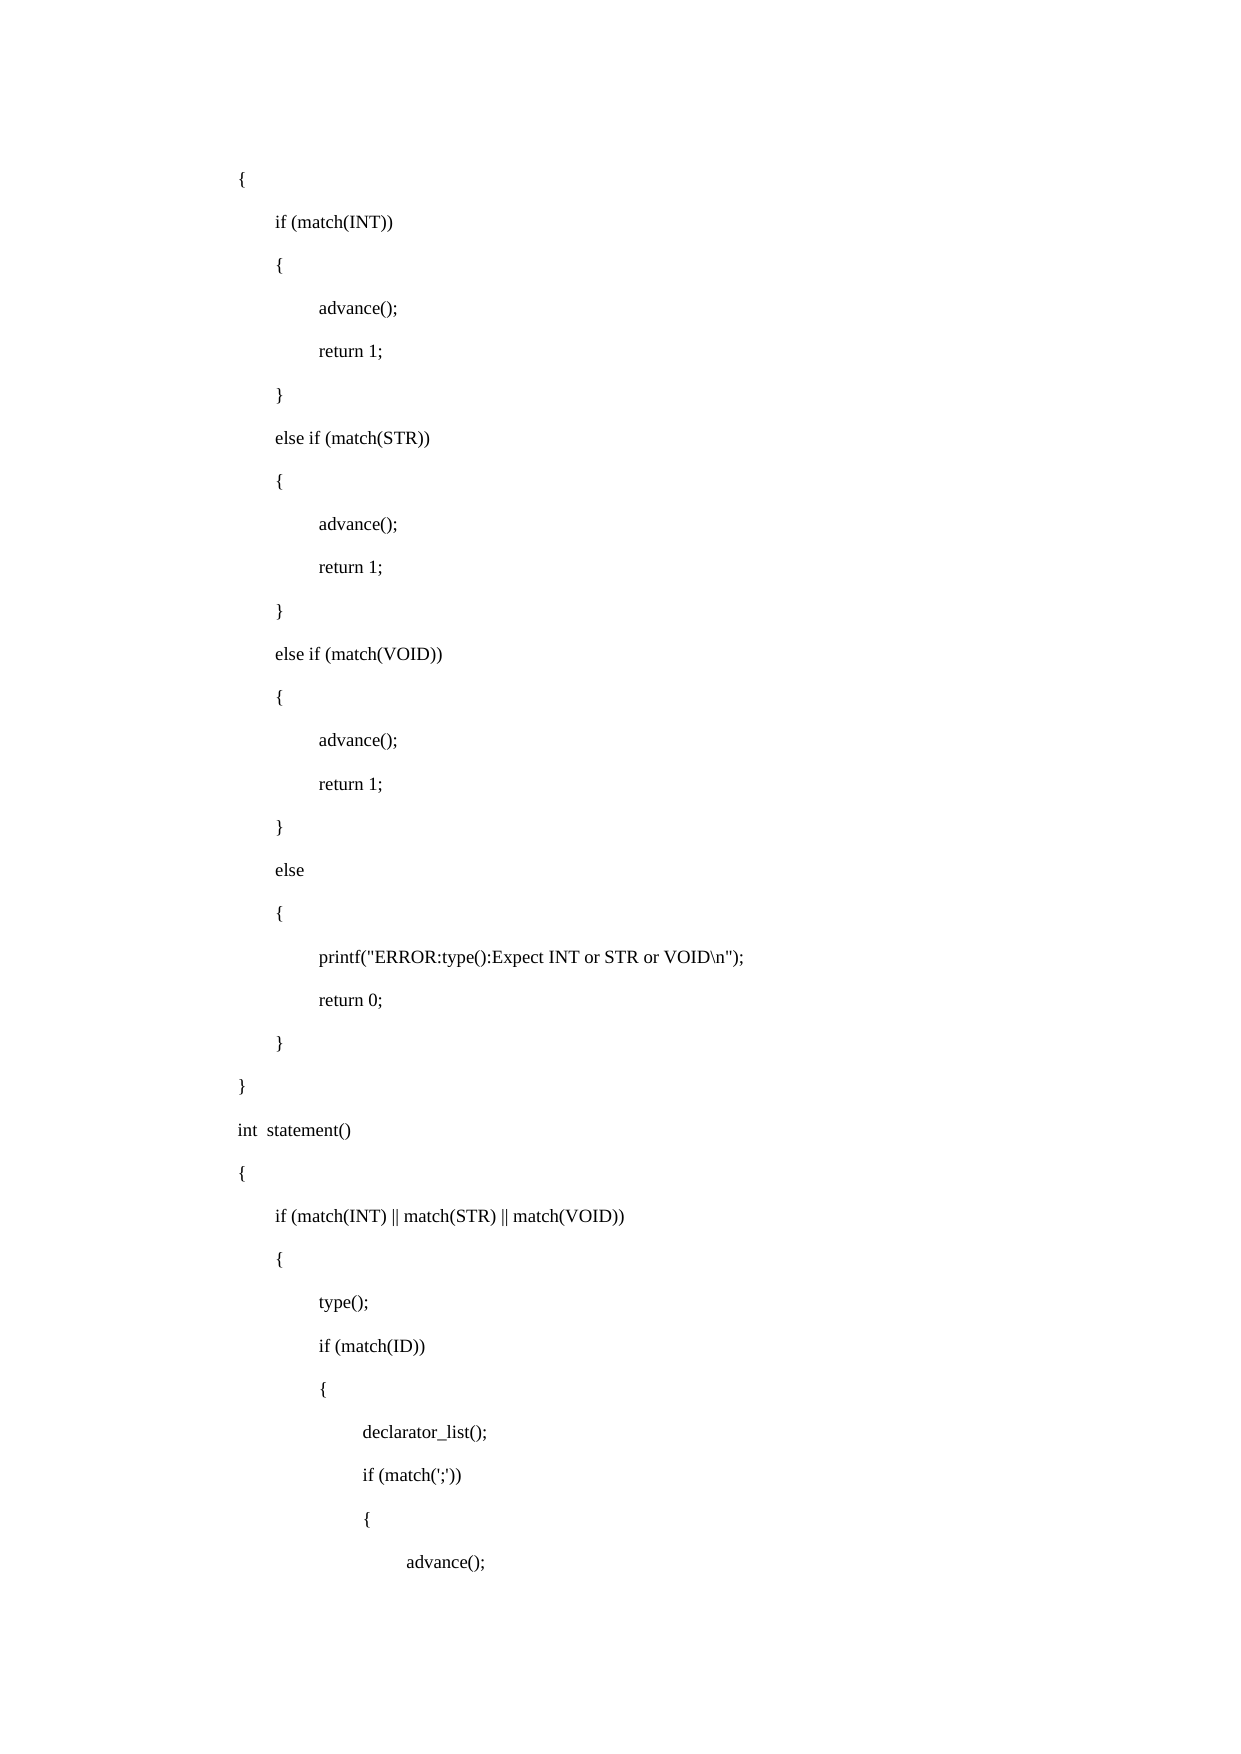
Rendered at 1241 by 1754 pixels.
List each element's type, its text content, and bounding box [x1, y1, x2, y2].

text { [237, 1156, 1053, 1189]
text declarator_list(); [237, 1416, 1053, 1448]
text else if (match(VOID)) [237, 637, 1053, 670]
text advance(); [237, 292, 1053, 324]
text } [237, 1070, 1053, 1102]
text if (match(ID)) [237, 1329, 1053, 1362]
text type(); [237, 1286, 1053, 1318]
text return 1; [237, 767, 1053, 800]
text printf("ERROR:type():Expect INT or STR or VOID\n"); [237, 940, 1053, 973]
text return 0; [237, 983, 1053, 1016]
text { [237, 248, 1053, 281]
text } [237, 594, 1053, 627]
text return 1; [237, 335, 1053, 367]
text if (match(';')) [237, 1459, 1053, 1491]
text advance(); [237, 508, 1053, 540]
text if (match(INT)) [237, 205, 1053, 238]
text else if (match(STR)) [237, 421, 1053, 454]
text { [237, 1502, 1053, 1534]
text advance(); [237, 724, 1053, 756]
text { [237, 162, 1053, 194]
text } [237, 810, 1053, 843]
text { [237, 464, 1053, 497]
text if (match(INT) || match(STR) || match(VOID)) [237, 1199, 1053, 1232]
text int statement() [237, 1113, 1053, 1146]
text else [237, 854, 1053, 886]
text { [237, 681, 1053, 713]
text } [237, 1027, 1053, 1059]
text advance(); [237, 1545, 1053, 1578]
text { [237, 897, 1053, 929]
text return 1; [237, 551, 1053, 583]
text { [237, 1372, 1053, 1405]
text } [237, 378, 1053, 411]
text { [237, 1243, 1053, 1275]
